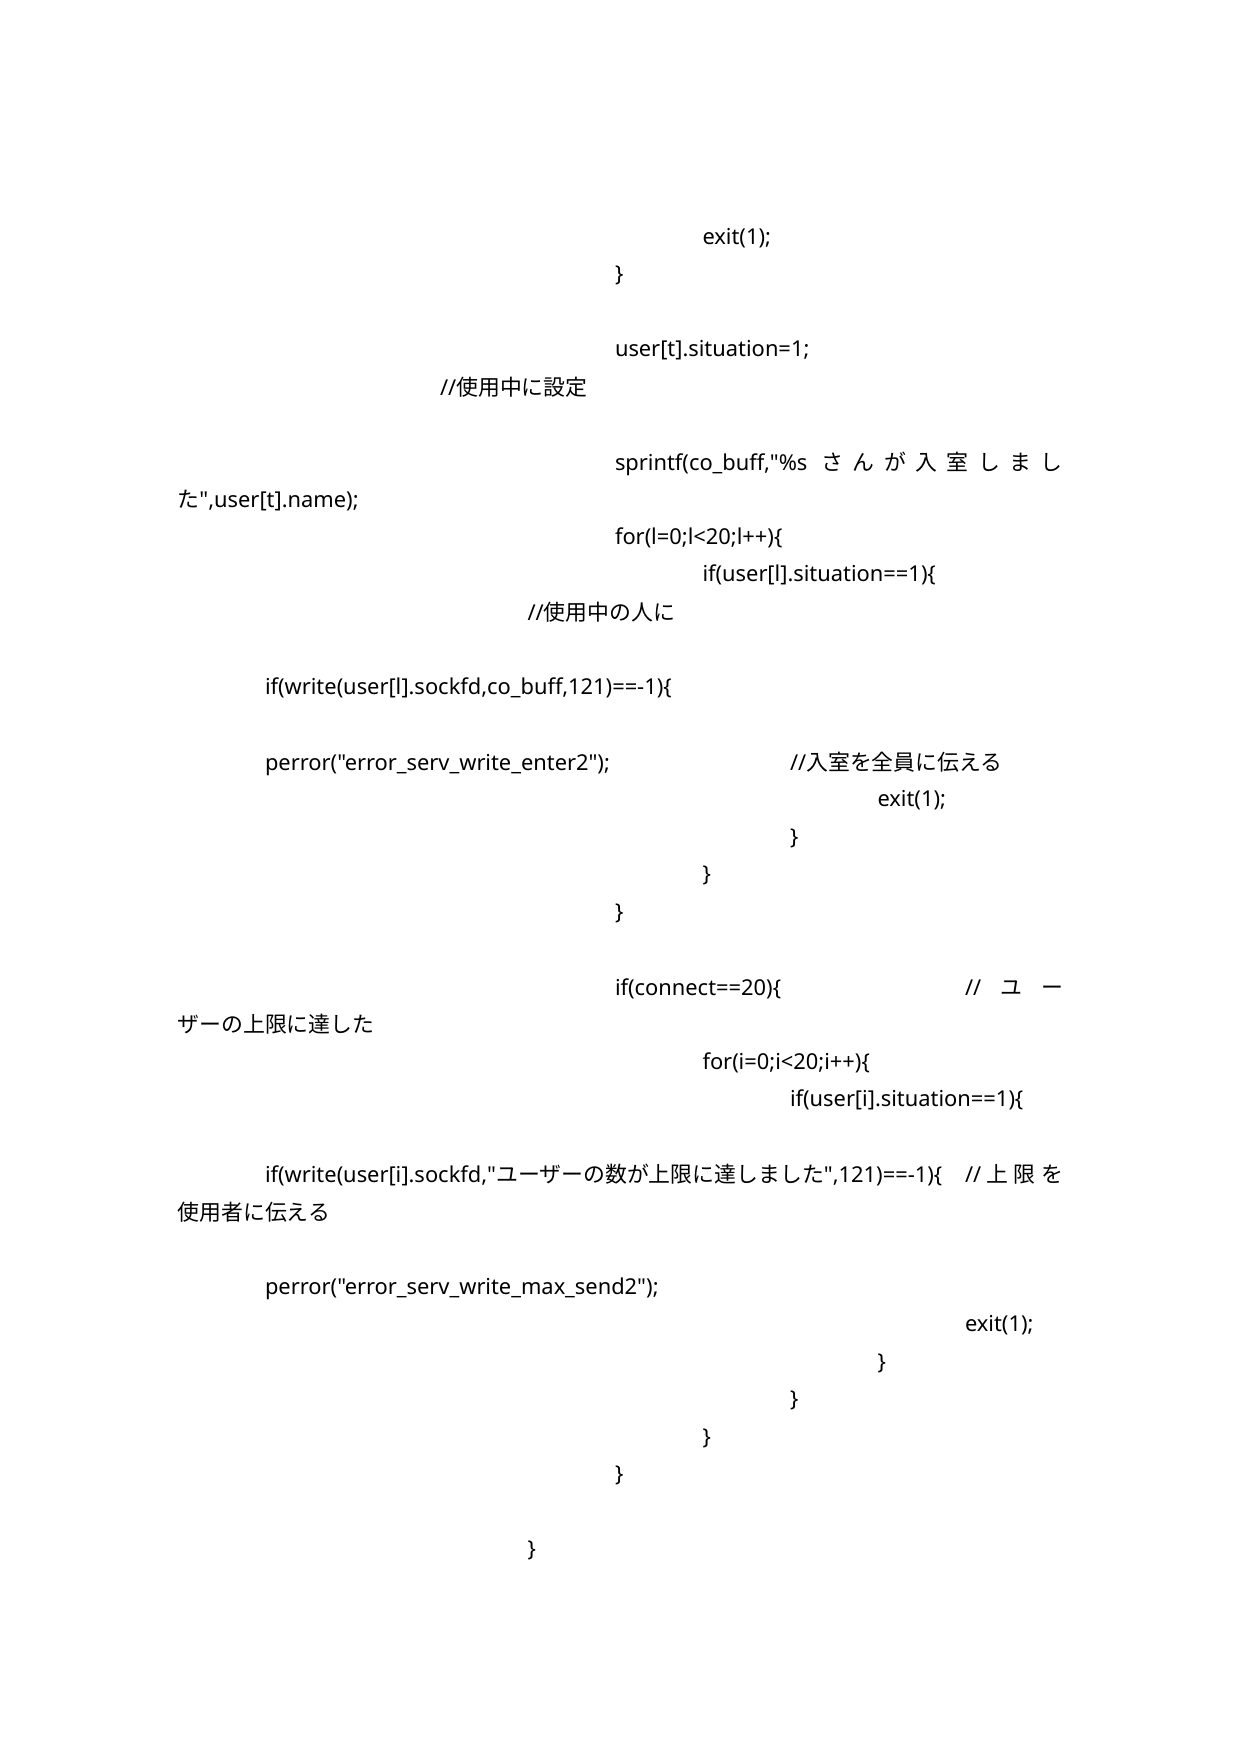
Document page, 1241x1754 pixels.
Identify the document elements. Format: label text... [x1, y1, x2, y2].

text exit(1); [177, 779, 1063, 817]
text } [177, 1417, 1063, 1454]
text } [177, 854, 1063, 892]
text if(user[i].situation==1){ [177, 1079, 1063, 1117]
text if(write(user[l].sockfd,co_buff,121)==-1){ [177, 629, 1063, 704]
text } [177, 254, 1063, 292]
text } [177, 1379, 1063, 1417]
text } [177, 892, 1063, 929]
text } [177, 1342, 1063, 1379]
text if(write(user[i].sockfd,"ユーザーの数が上限に達しました",121)==-1){ //上限を使用者に伝える [177, 1117, 1063, 1229]
text } [177, 1529, 1063, 1567]
text perror("error_serv_write_max_send2"); [177, 1229, 1063, 1304]
text exit(1); [177, 1304, 1063, 1342]
text if(user[l].situation==1){ //使用中の人に [177, 554, 1063, 629]
text } [177, 817, 1063, 854]
text user[t].situation=1; //使用中に設定 [177, 329, 1063, 404]
text for(i=0;i<20;i++){ [177, 1042, 1063, 1079]
text sprintf(co_buff,"%sさんが入室しました",user[t].name); [177, 442, 1063, 517]
text exit(1); [177, 217, 1063, 254]
text } [177, 1454, 1063, 1492]
text perror("error_serv_write_enter2"); //入室を全員に伝える [177, 704, 1063, 779]
text for(l=0;l<20;l++){ [177, 517, 1063, 554]
text if(connect==20){ //ユーザーの上限に達した [177, 967, 1063, 1042]
